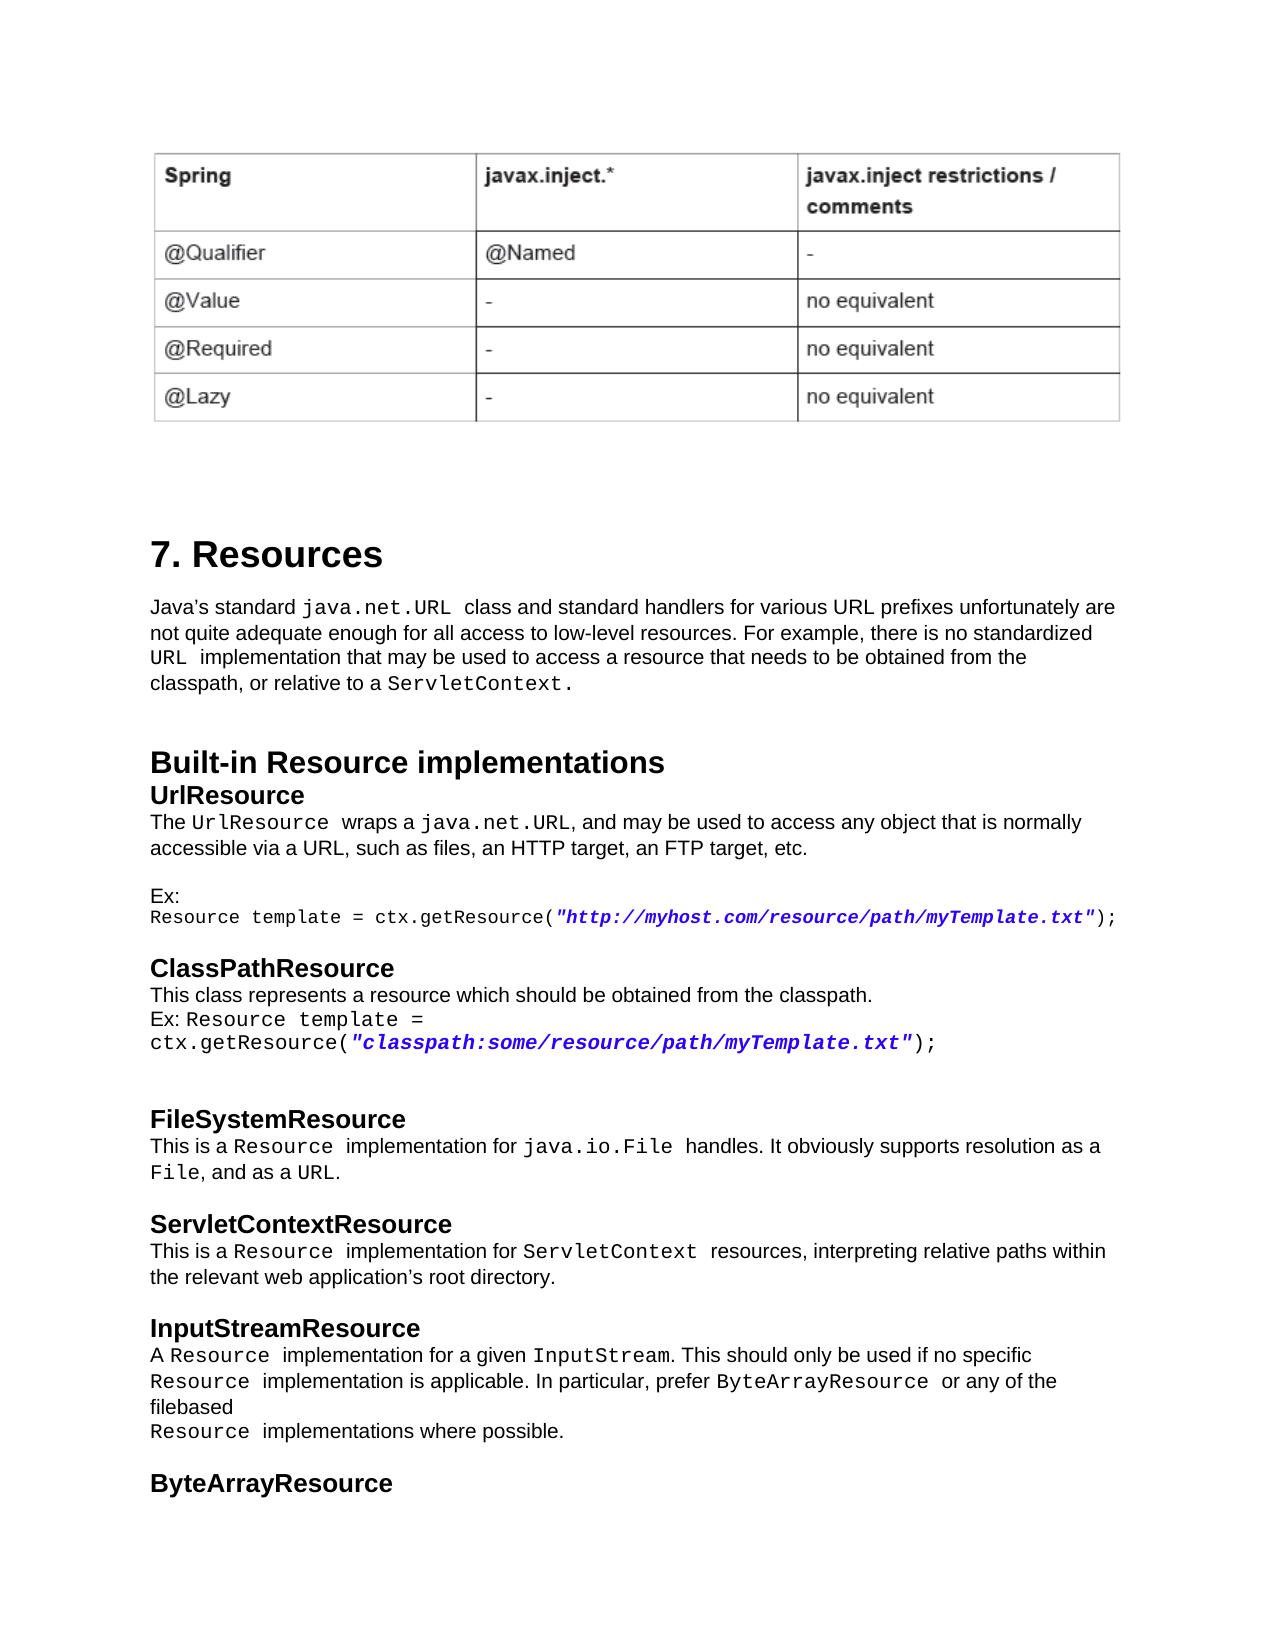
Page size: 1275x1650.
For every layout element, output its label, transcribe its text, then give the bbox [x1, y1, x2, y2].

text Java’s standard java.net.URL class and standard handlers for various URL prefixes unfortunately are [150, 595, 1125, 621]
text Built-in Resource implementations [150, 744, 1125, 780]
text ByteArrayResource [150, 1468, 1125, 1498]
text accessible via a URL, such as files, an HTTP target, an FTP target, etc. [150, 836, 1125, 859]
text 7. Resources [150, 532, 1125, 575]
text Resource implementation is applicable. In particular, prefer ByteArrayResource or any of the filebased [150, 1369, 1125, 1419]
text This class represents a resource which should be obtained from the classpath. [150, 983, 1125, 1007]
text not quite adequate enough for all access to low-level resources. For example, there is no standardized [150, 621, 1125, 645]
text Ex: [150, 883, 1125, 907]
text This is a Resource implementation for java.io.File handles. It obviously supports resolution as a [150, 1134, 1125, 1160]
text ClassPathResource [150, 953, 1125, 983]
text the relevant web application’s root directory. [150, 1265, 1125, 1289]
text InputStreamResource [150, 1313, 1125, 1343]
picture [150, 150, 1125, 429]
text Resource implementations where possible. [150, 1419, 1125, 1444]
text Ex: Resource template = ctx.getResource("classpath:some/resource/path/myTemplate.txt"); [150, 1007, 1125, 1056]
text This is a Resource implementation for ServletContext resources, interpreting relative paths within [150, 1239, 1125, 1265]
text ServletContextResource [150, 1209, 1125, 1239]
text File, and as a URL. [150, 1160, 1125, 1186]
text The UrlResource wraps a java.net.URL, and may be used to access any object that is normally [150, 810, 1125, 836]
text Resource template = ctx.getResource("http://myhost.com/resource/path/myTemplate.txt"); [150, 907, 1125, 929]
text A Resource implementation for a given InputStream. This should only be used if no specific [150, 1343, 1125, 1369]
text UrlResource [150, 780, 1125, 810]
text FileSystemResource [150, 1104, 1125, 1134]
text URL implementation that may be used to access a resource that needs to be obtained from the classpath, or relative to a ServletContext. [150, 645, 1125, 697]
